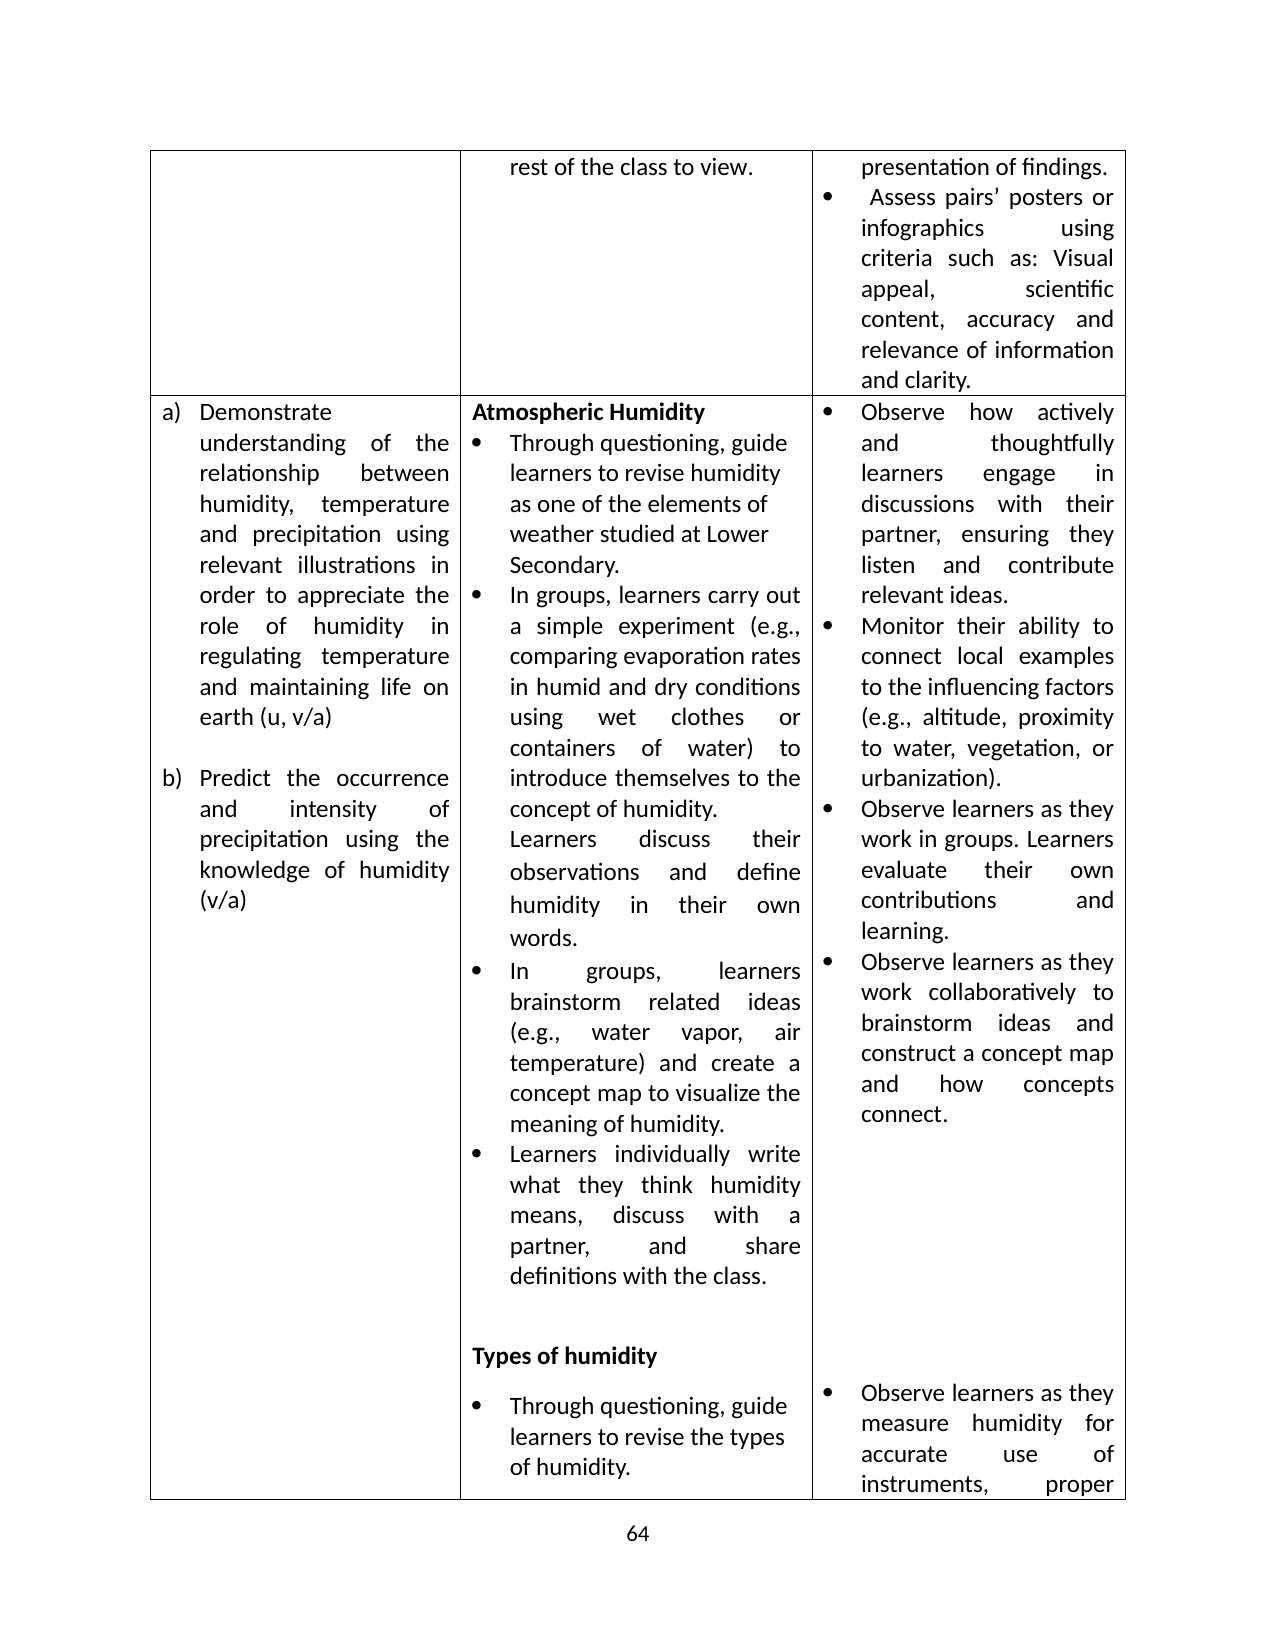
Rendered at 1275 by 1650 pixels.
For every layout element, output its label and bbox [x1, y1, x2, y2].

table_cell [151, 396, 460, 1499]
table_cell [813, 151, 1125, 395]
table_cell [151, 151, 460, 395]
table_cell [813, 396, 1125, 1499]
table_cell [461, 396, 812, 1499]
table_cell [461, 151, 812, 395]
